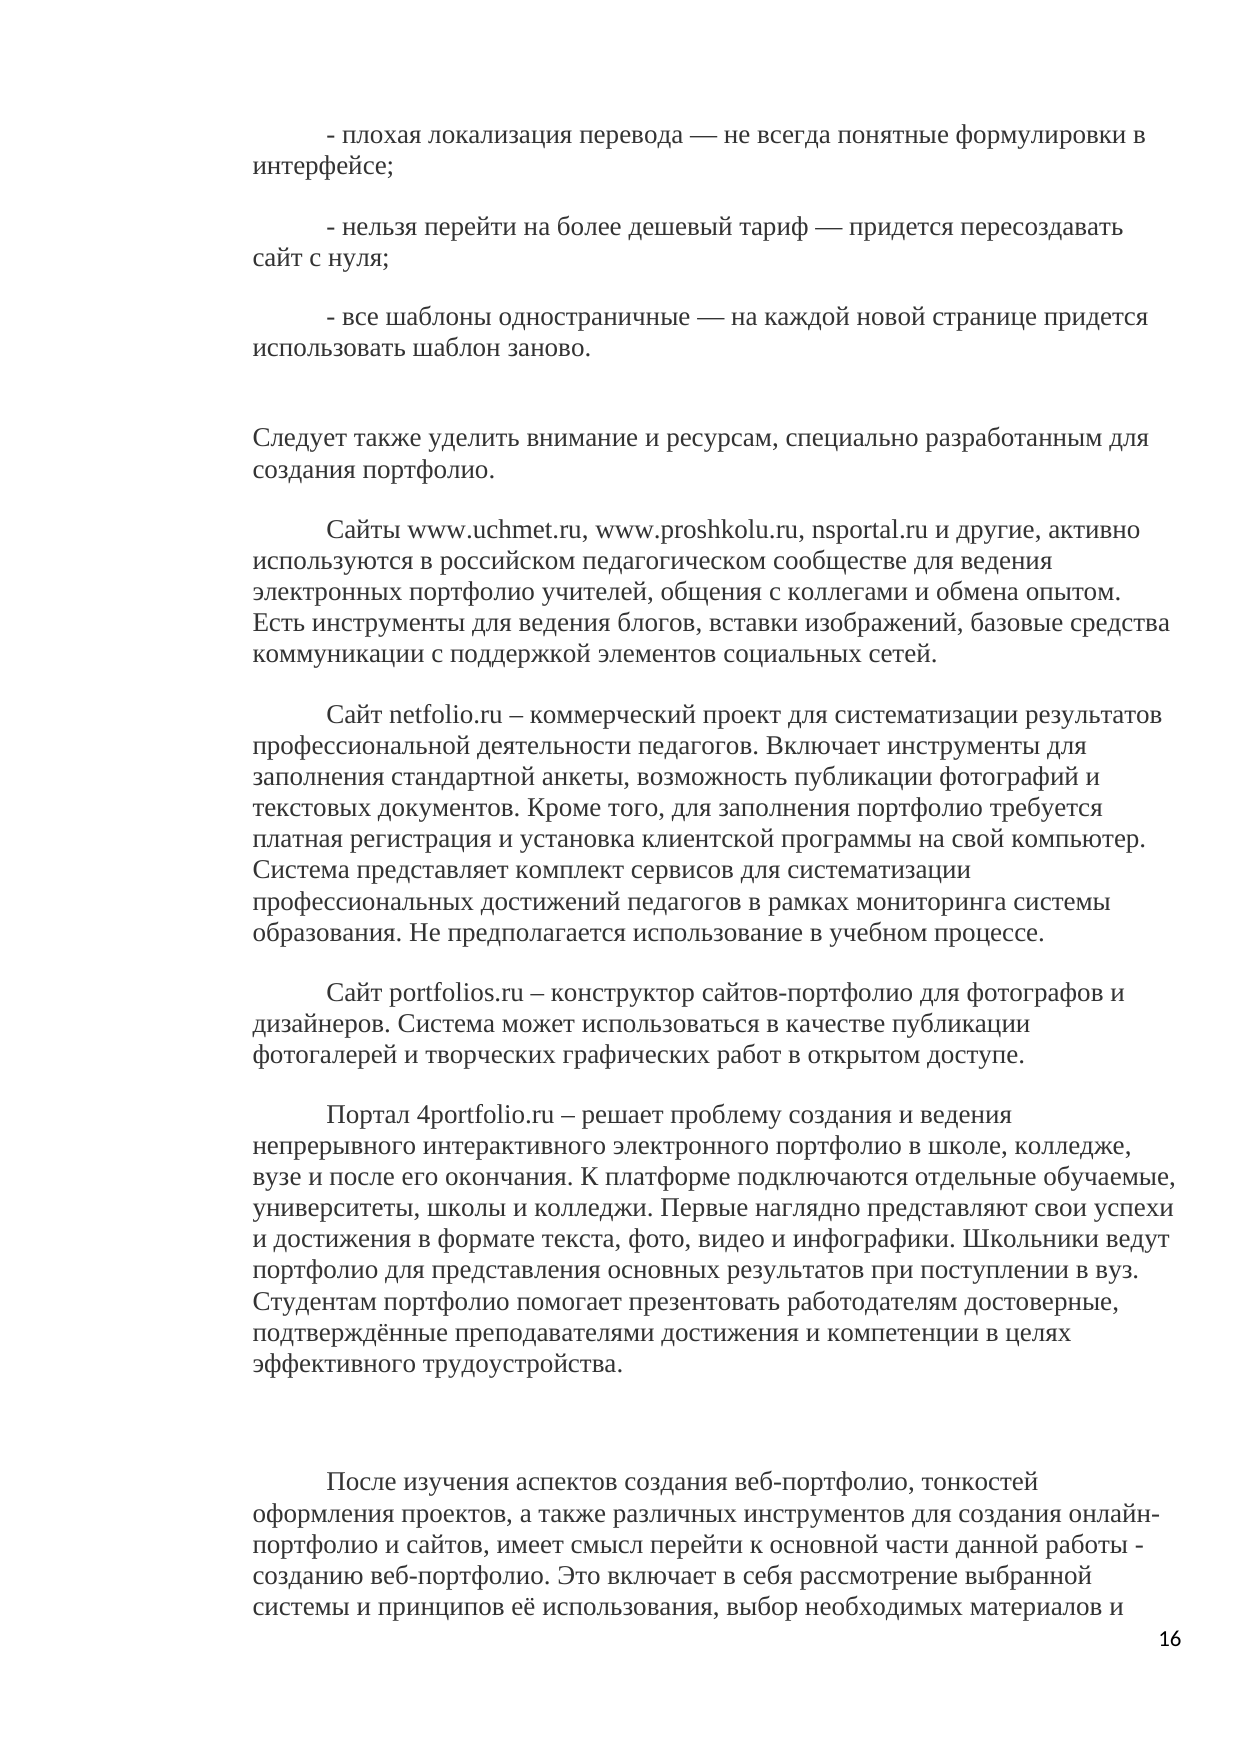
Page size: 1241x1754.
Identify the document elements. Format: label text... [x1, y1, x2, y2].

text Сайт netfolio.ru – коммерческий проект для систематизации результатов профессиональной деятельности педагогов. Включает инструменты для заполнения стандартной анкеты, возможность публикации фотографий и текстовых документов. Кроме того, для заполнения портфолио требуется платная регистрация и установка клиентской программы на свой компьютер. Система представляет комплект сервисов для систематизации профессиональных достижений педагогов в рамках мониторинга системы образования. Не предполагается использование в учебном процессе. [252, 698, 1181, 947]
text Сайт portfolios.ru – конструктор сайтов-портфолио для фотографов и дизайнеров. Система может использоваться в качестве публикации фотогалерей и творческих графических работ в открытом доступе. [252, 976, 1181, 1070]
text - все шаблоны одностраничные — на каждой новой странице придется использовать шаблон заново. [252, 300, 1181, 362]
text Портал 4portfolio.ru – решает проблему создания и ведения непрерывного интерактивного электронного портфолио в школе, колледже, вузе и после его окончания. К платформе подключаются отдельные обучаемые, университеты, школы и колледжи. Первые наглядно представляют свои успехи и достижения в формате текста, фото, видео и инфографики. Школьники ведут портфолио для представления основных результатов при поступлении в вуз. Студентам портфолио помогает презентовать работодателям достоверные, подтверждённые преподавателями достижения и компетенции в целях эффективного трудоустройства. [252, 1098, 1181, 1378]
text - нельзя перейти на более дешевый тариф — придется пересоздавать сайт с нуля; [252, 209, 1181, 272]
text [252, 1466, 1181, 1621]
text Сайты www.uchmet.ru, www.proshkolu.ru, nsportal.ru и другие, активно используются в российском педагогическом сообществе для ведения электронных портфолио учителей, общения с коллегами и обмена опытом. Есть инструменты для ведения блогов, вставки изображений, базовые средства коммуникации с поддержкой элементов социальных сетей. [252, 513, 1181, 669]
text Следует также уделить внимание и ресурсам, специально разработанным для создания портфолио. [252, 390, 1181, 484]
text - плохая локализация перевода — не всегда понятные формулировки в интерфейсе; [252, 118, 1181, 180]
